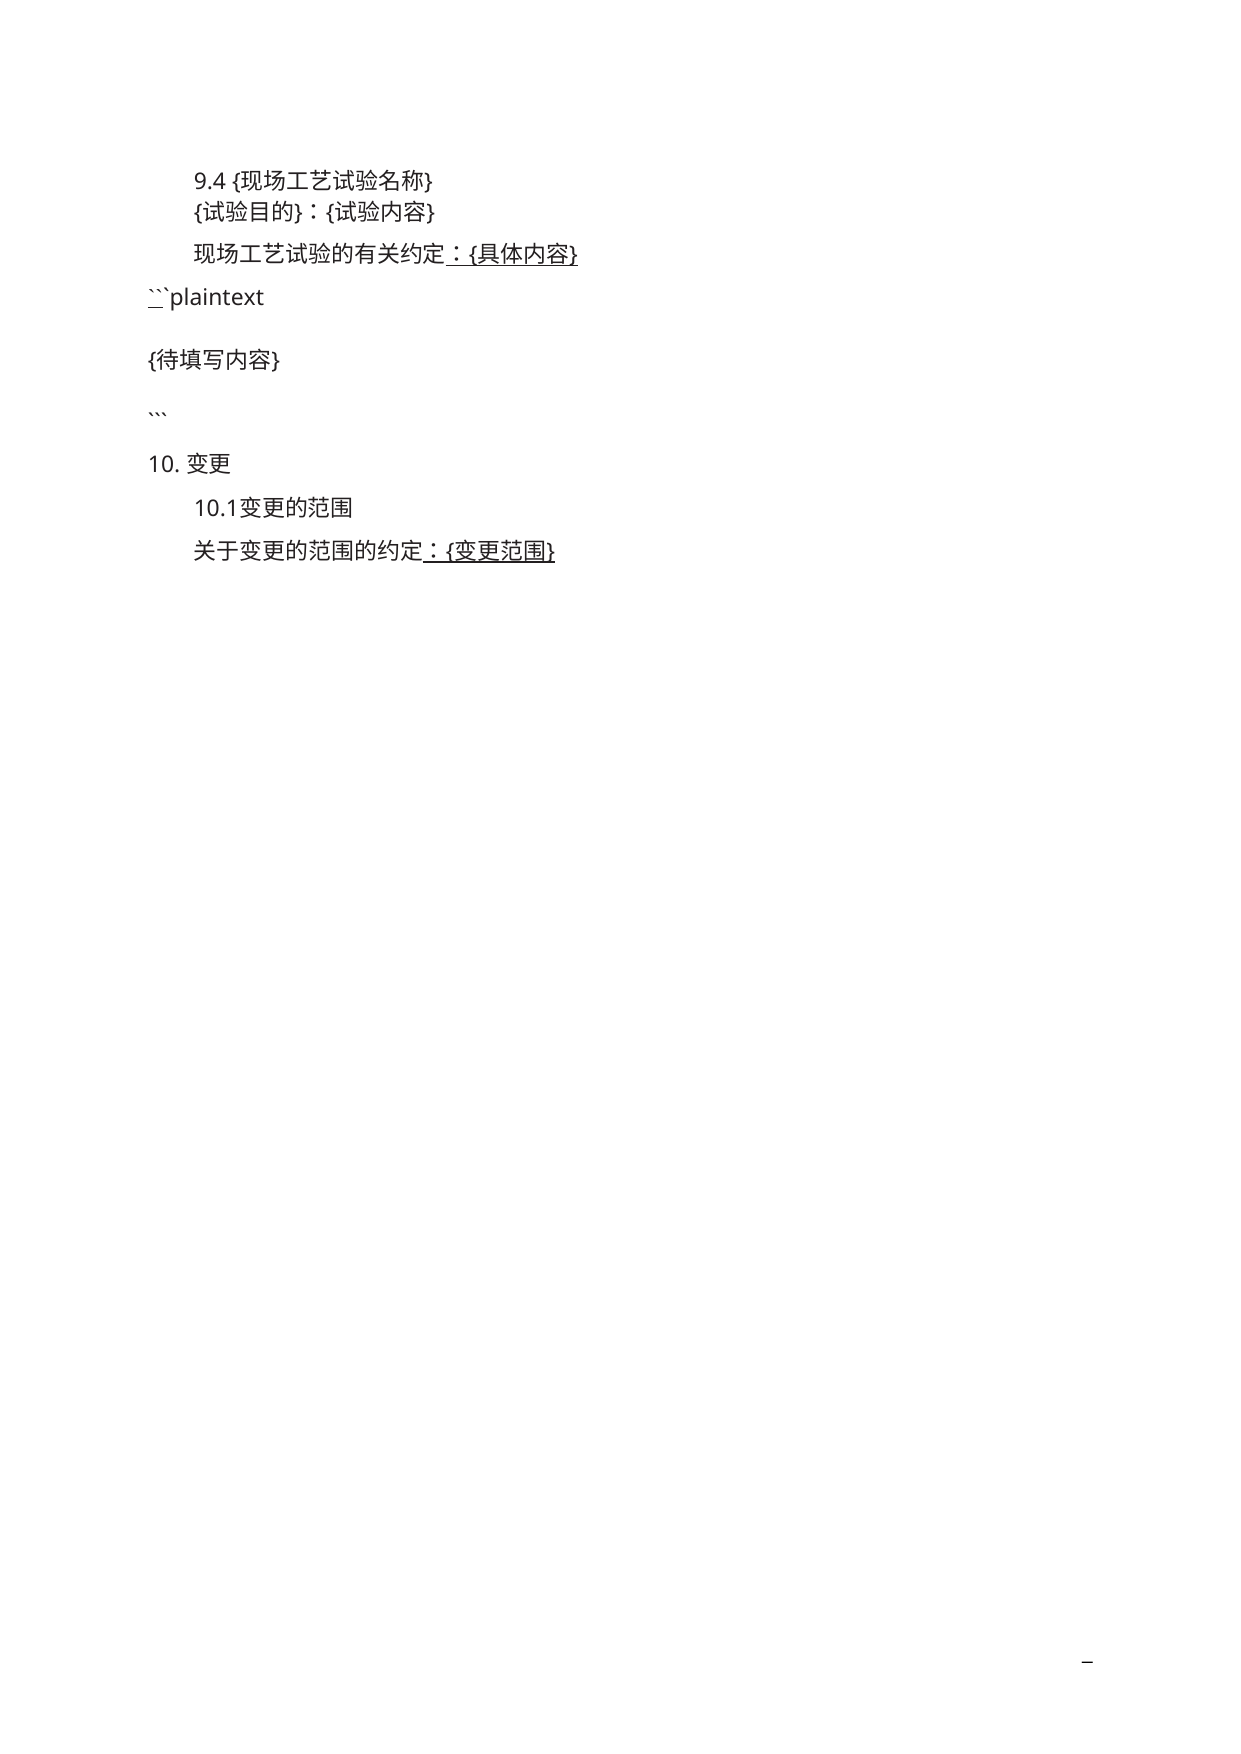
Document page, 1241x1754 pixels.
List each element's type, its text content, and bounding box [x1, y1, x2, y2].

text ```plaintext {待填写内容} ``` [148, 281, 1115, 437]
text 现场工艺试验的有关约定：{具体内容} [193, 238, 1115, 270]
list 变更 [148, 448, 1115, 479]
list 变更的范围 [193, 492, 1115, 523]
text 关于变更的范围的约定：{变更范围} [193, 534, 1115, 566]
text 9.4 {现场工艺试验名称} {试验目的}：{试验内容} [193, 164, 1115, 227]
